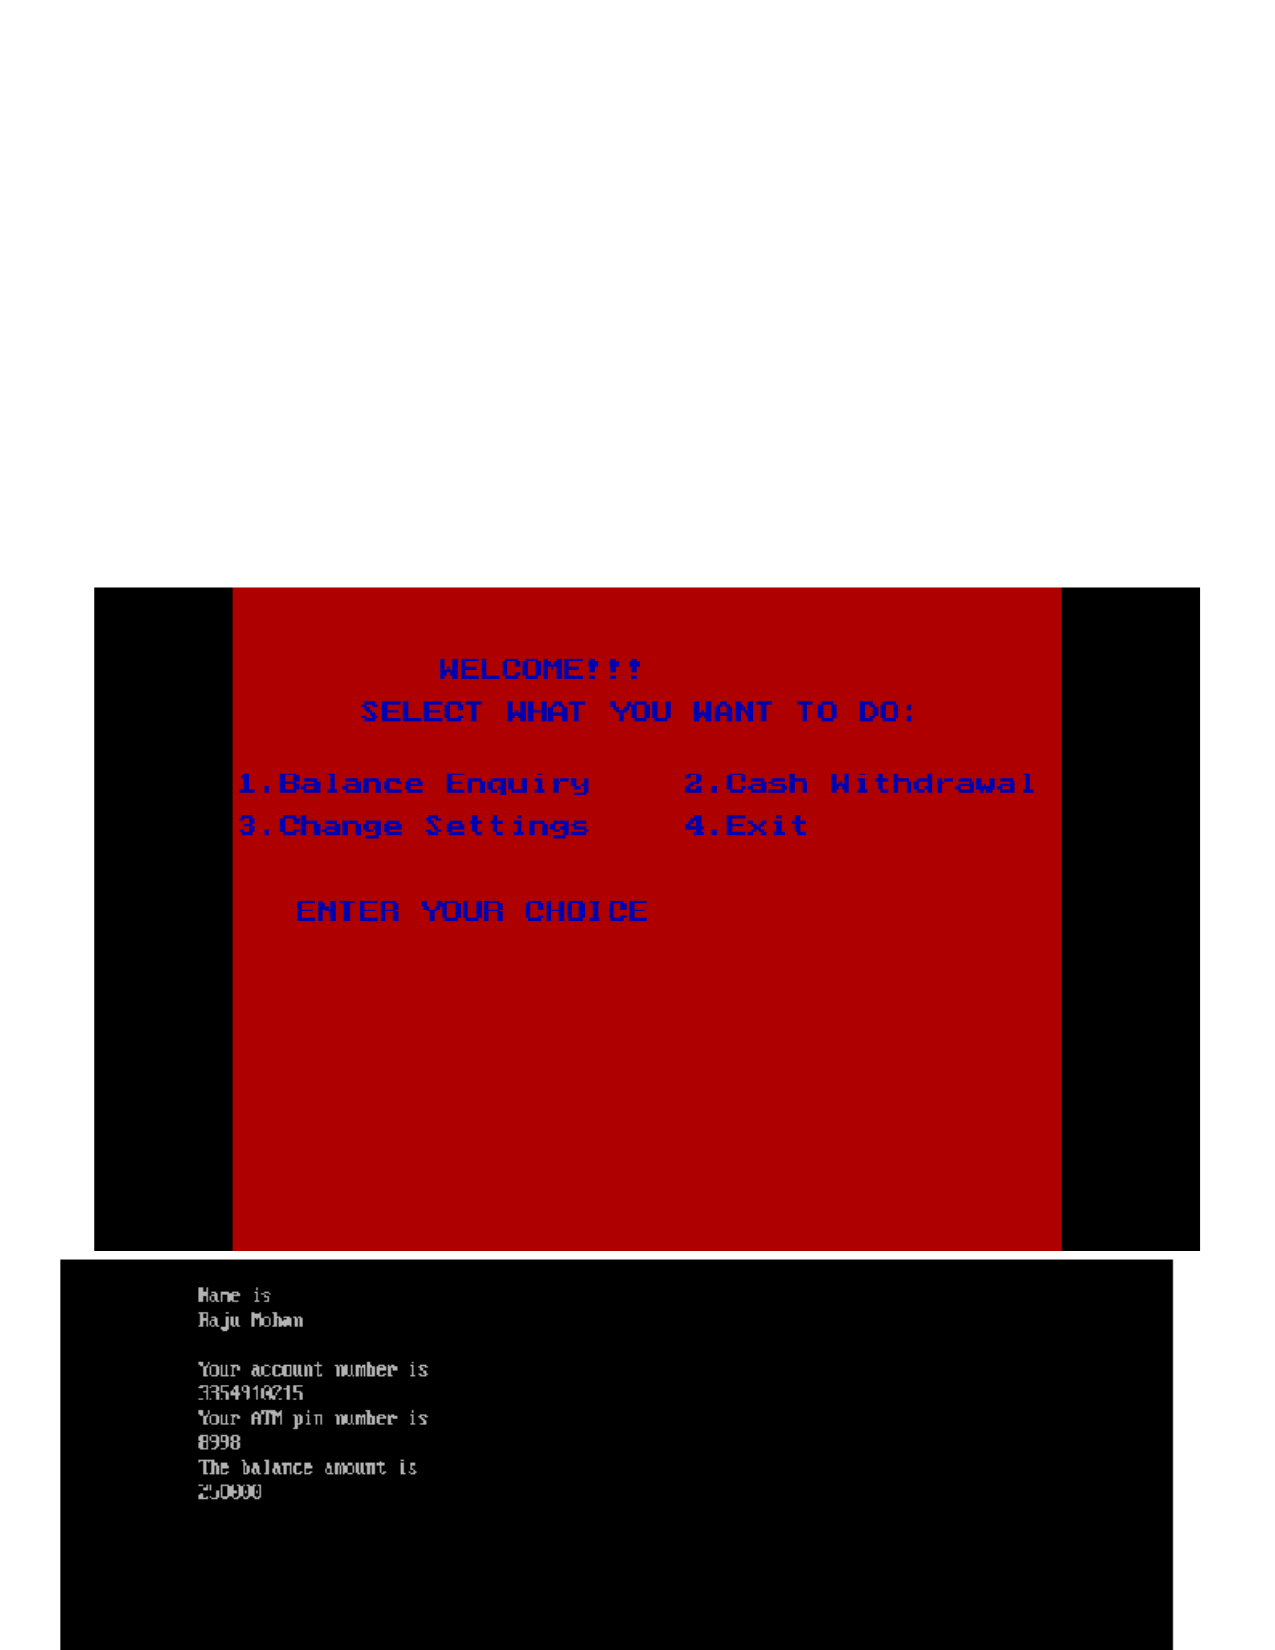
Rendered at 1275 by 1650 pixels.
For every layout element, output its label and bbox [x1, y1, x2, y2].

picture [0, 563, 1275, 1650]
